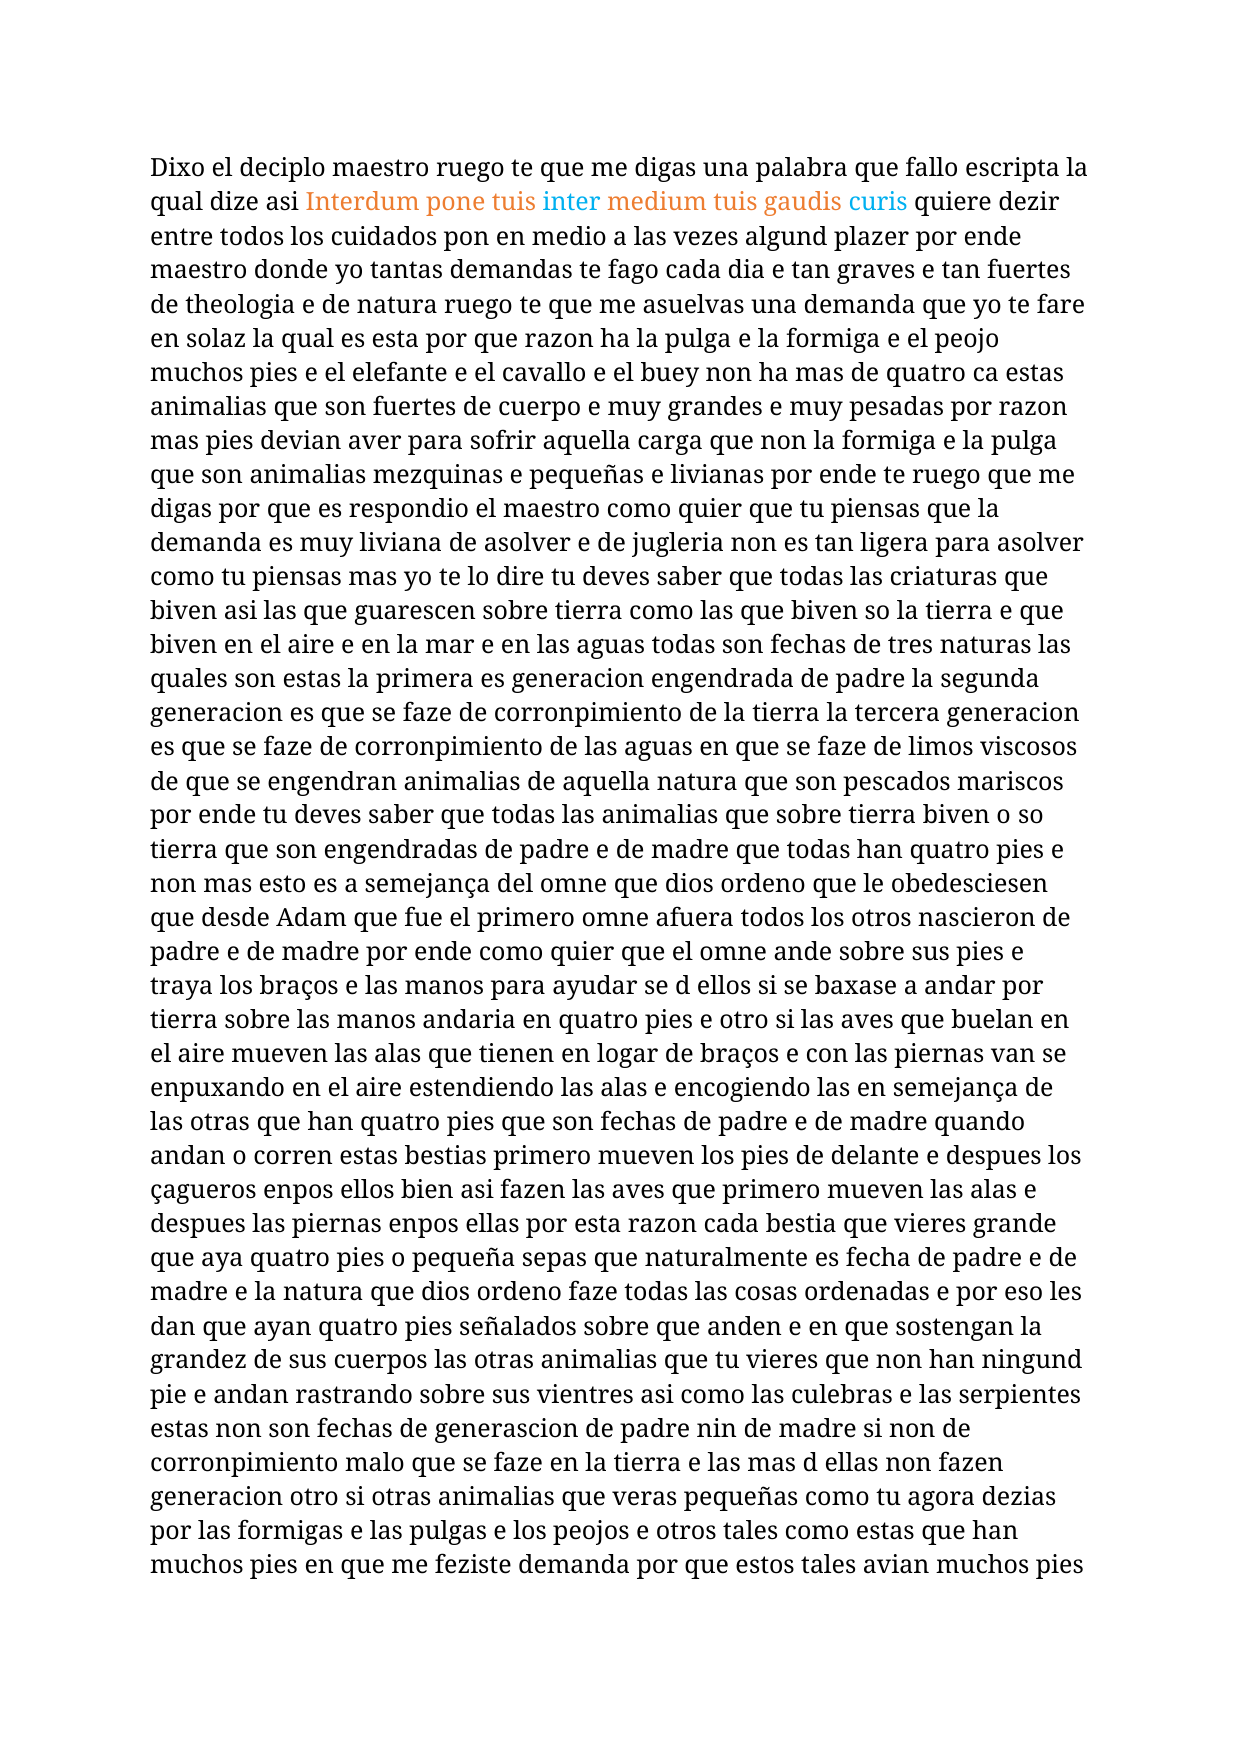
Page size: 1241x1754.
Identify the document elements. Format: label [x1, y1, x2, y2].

text [150, 150, 1090, 1581]
